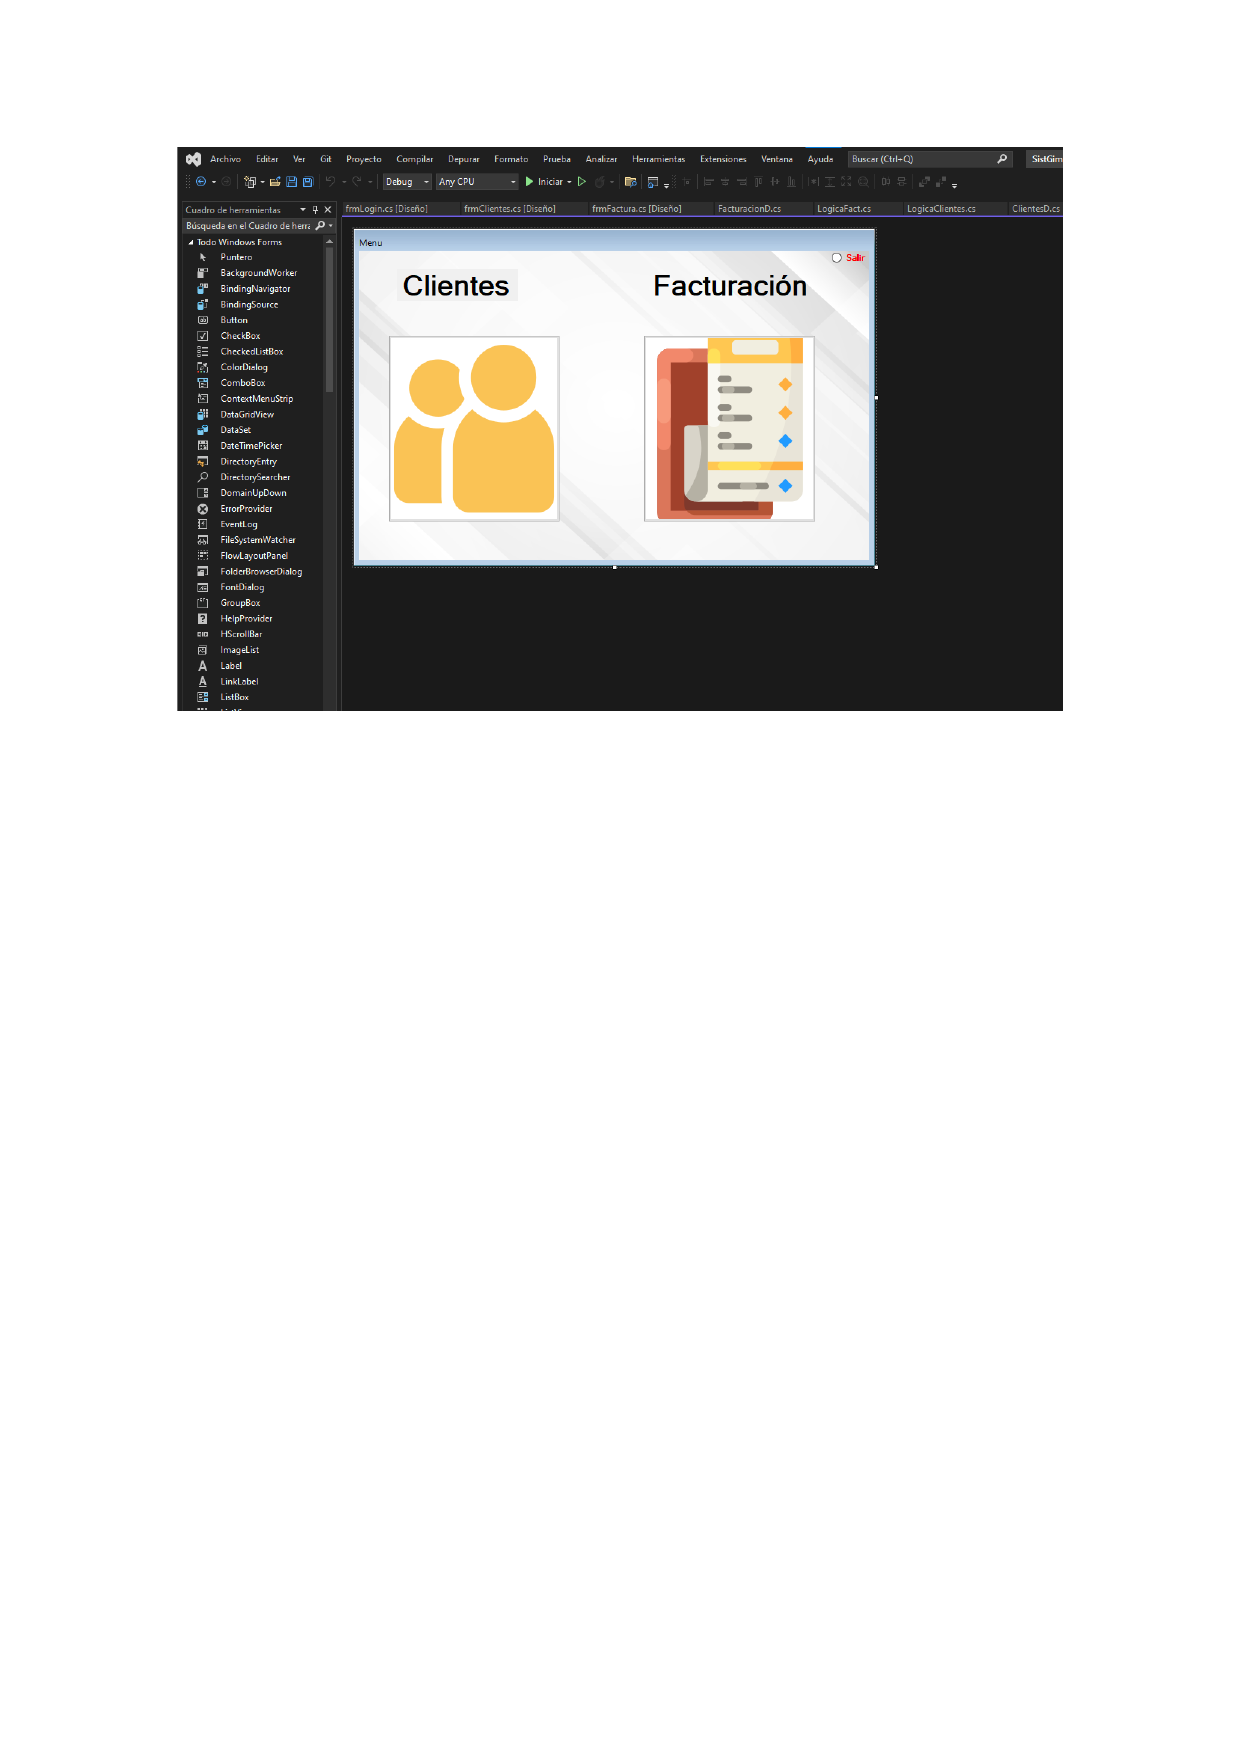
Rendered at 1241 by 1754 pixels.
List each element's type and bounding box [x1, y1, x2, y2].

picture [177, 147, 1063, 711]
